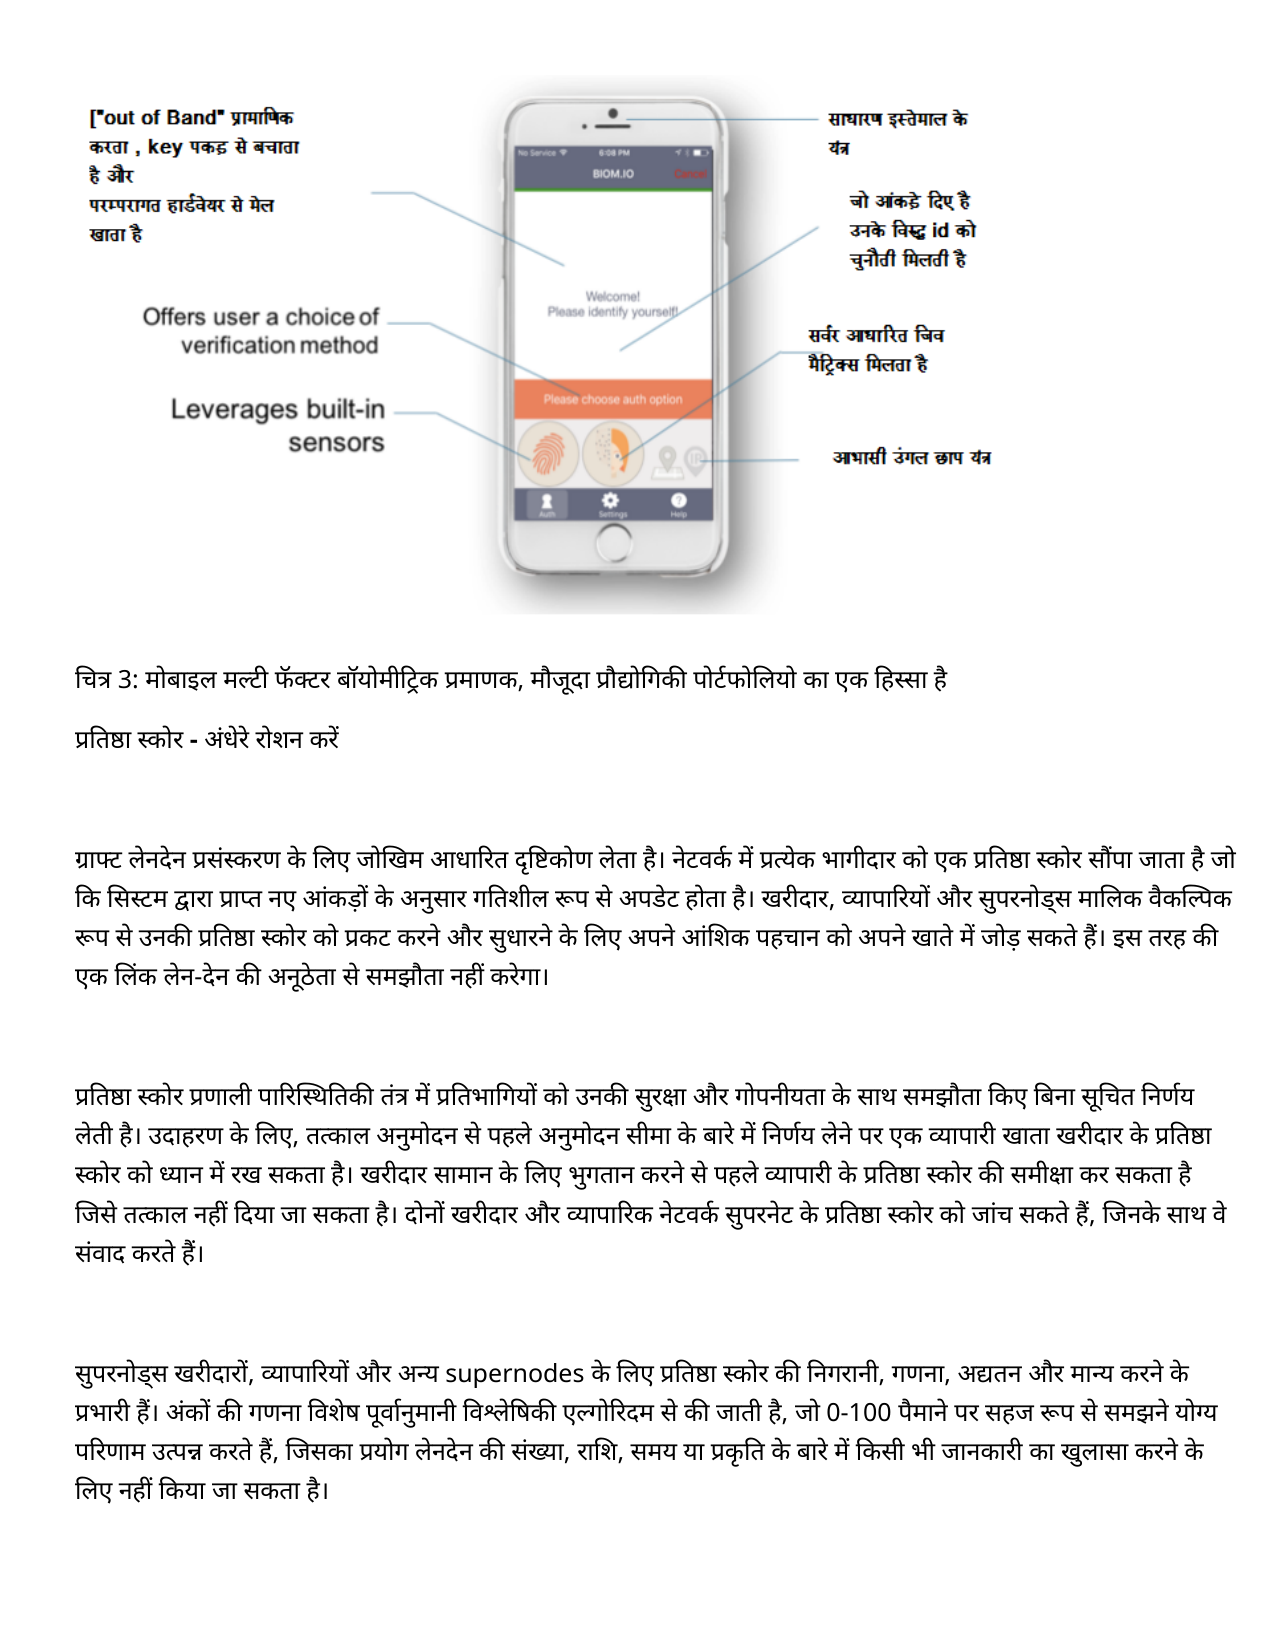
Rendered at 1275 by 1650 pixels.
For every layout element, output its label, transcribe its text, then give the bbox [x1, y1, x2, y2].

text प्रतिष्ठा स्कोर प्रणाली पारिस्थितिकी तंत्र में प्रतिभागियों को उनकी सुरक्षा और गोपनीयता के साथ समझौता किए बिना सूचित निर्णय लेती है। उदाहरण के लिए, तत्काल अनुमोदन से पहले अनुमोदन सीमा के बारे में निर्णय लेने पर एक व्यापारी खाता खरीदार के प्रतिष्ठा स्कोर को ध्यान में रख सकता है। खरीदार सामान के लिए भुगतान करने से पहले व्यापारी के प्रतिष्ठा स्कोर की समीक्षा कर सकता है जिसे तत्काल नहीं दिया जा सकता है। दोनों खरीदार और व्यापारिक नेटवर्क सुपरनेट के प्रतिष्ठा स्कोर को जांच सकते हैं, जिनके साथ वे संवाद करते हैं। [75, 1079, 1237, 1269]
text सुपरनोड्स खरीदारों, व्यापारियों और अन्य supernodes के लिए प्रतिष्ठा स्कोर की निगरानी, ​​गणना, अद्यतन और मान्य करने के प्रभारी हैं। अंकों की गणना विशेष पूर्वानुमानी विश्लेषिकी एल्गोरिदम से की जाती है, जो 0-100 पैमाने पर सहज रूप से समझने योग्य परिणाम उत्पन्न करते हैं, जिसका प्रयोग लेनदेन की संख्या, राशि, समय या प्रकृति के बारे में किसी भी जानकारी का खुलासा करने के लिए नहीं किया जा सकता है। [75, 1356, 1237, 1507]
picture [75, 75, 1238, 637]
text ग्राफ्ट लेनदेन प्रसंस्करण के लिए जोखिम आधारित दृष्टिकोण लेता है। नेटवर्क में प्रत्येक भागीदार को एक प्रतिष्ठा स्कोर सौंपा जाता है जो कि सिस्टम द्वारा प्राप्त नए आंकड़ों के अनुसार गतिशील रूप से अपडेट होता है। खरीदार, व्यापारियों और सुपरनोड्स मालिक वैकल्पिक रूप से उनकी प्रतिष्ठा स्कोर को प्रकट करने और सुधारने के लिए अपने आंशिक पहचान को अपने खाते में जोड़ सकते हैं। इस तरह की एक लिंक लेन-देन की अनूठेता से समझौता नहीं करेगा। [75, 841, 1237, 993]
text प्रतिष्ठा स्कोर - अंधेरे रोशन करें [75, 721, 1237, 755]
text चित्र 3: मोबाइल मल्टी फॅक्टर बॉयोमीट्रिक प्रमाणक, मौजूदा प्रौद्योगिकी पोर्टफोलियो का एक हिस्सा है [75, 661, 1237, 695]
